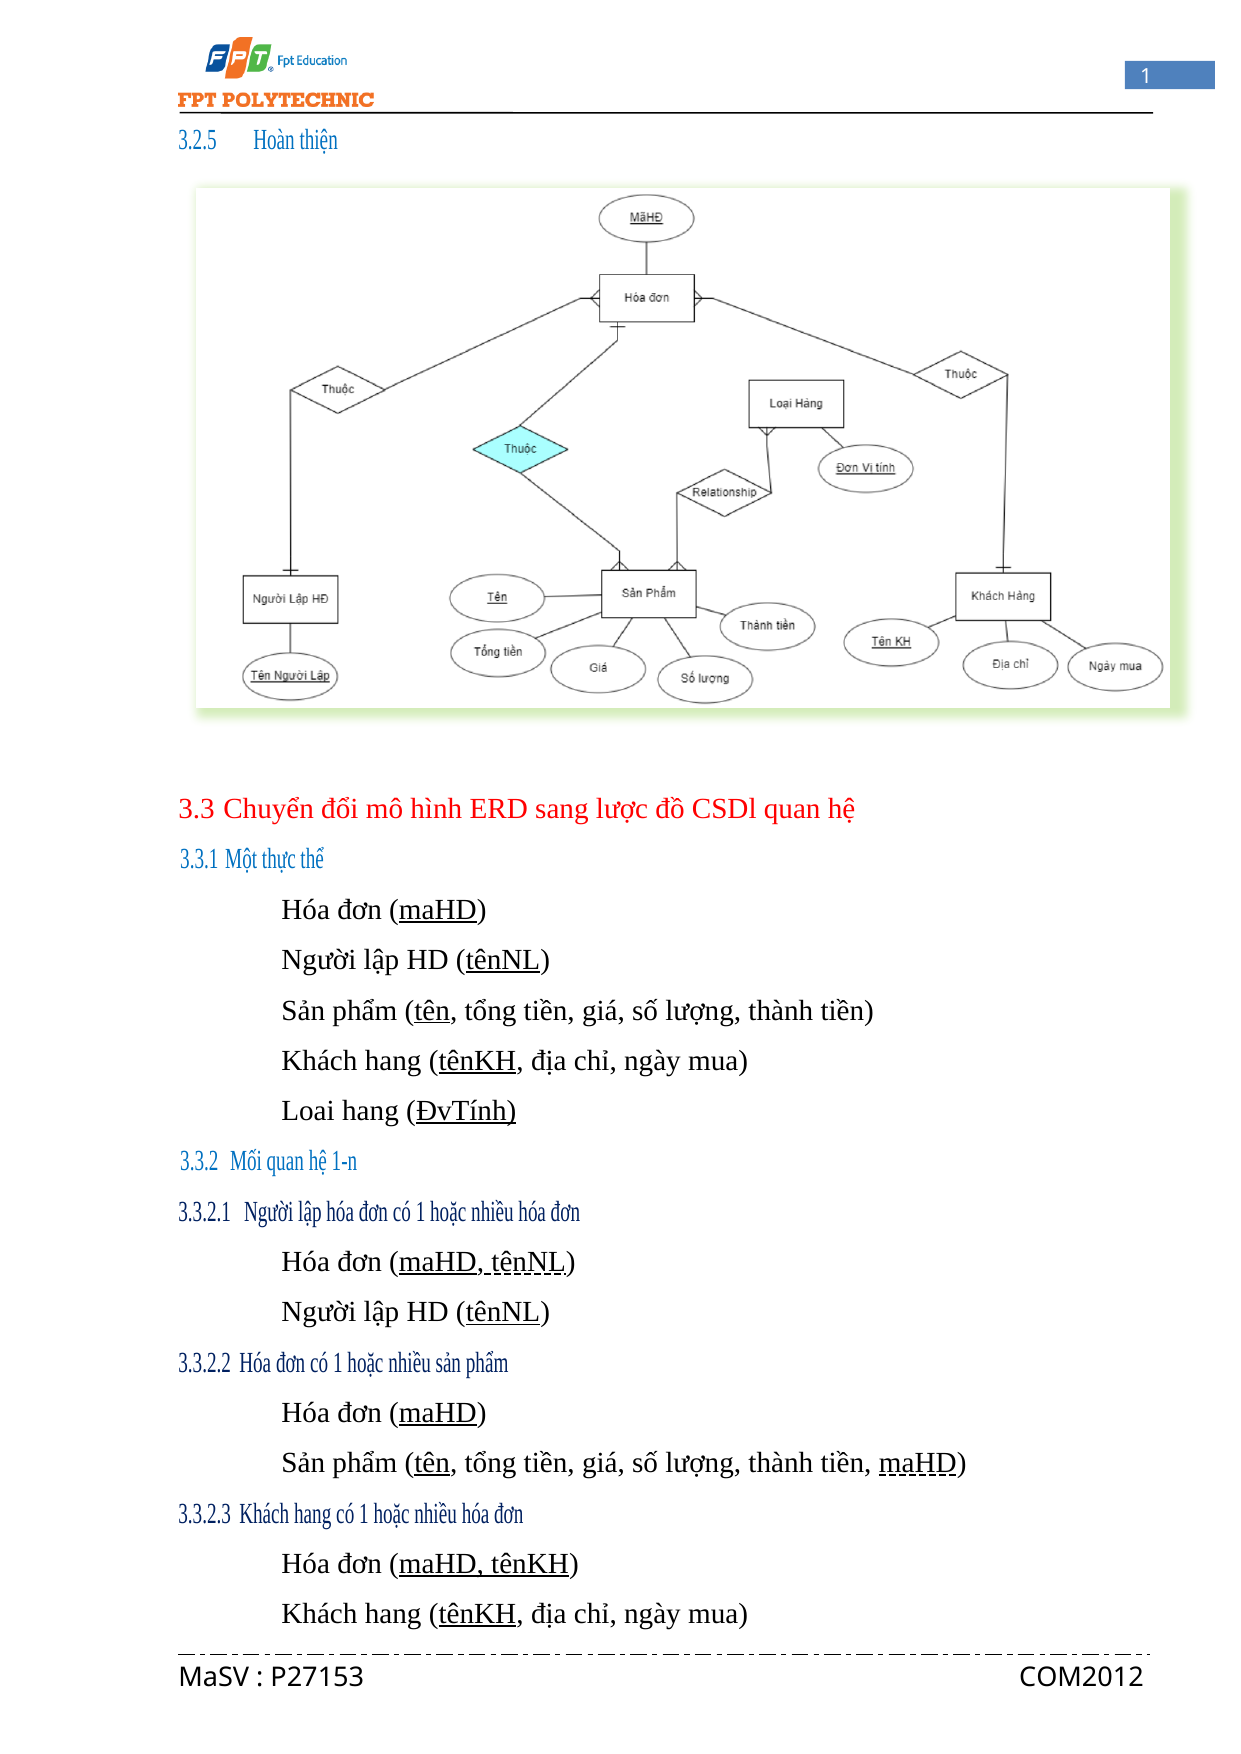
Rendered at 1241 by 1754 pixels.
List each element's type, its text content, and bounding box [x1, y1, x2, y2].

subtitle Mối quan hệ 1-n [180, 1143, 1150, 1177]
text Khách hang (tênKH, địa chỉ, ngày mua) [281, 1596, 1150, 1630]
subtitle Một thực thể [180, 842, 1150, 875]
text Người lập HD (tênNL) [281, 942, 1150, 976]
text Hóa đơn (maHD) [281, 892, 1150, 926]
subtitle Người lập hóa đơn có 1 hoặc nhiều hóa đơn [178, 1194, 1150, 1227]
text Người lập HD (tênNL) [281, 1294, 1150, 1328]
text Sản phẩm (tên, tổng tiền, giá, số lượng, thành tiền, maHD) [281, 1445, 1150, 1479]
text Hóa đơn (maHD) [281, 1395, 1150, 1429]
text Hóa đơn (maHD, tênKH) [281, 1546, 1150, 1579]
subtitle Chuyển đổi mô hình ERD sang lược đồ CSDl quan hệ [178, 791, 1150, 825]
subtitle Hoàn thiện [178, 122, 1150, 156]
text Hóa đơn (maHD, tênNL) [281, 1244, 1150, 1278]
text Loai hang (ĐvTính) [281, 1093, 1150, 1127]
subtitle Hóa đơn có 1 hoặc nhiều sản phẩm [178, 1345, 1150, 1378]
picture [178, 37, 376, 107]
subtitle Khách hang có 1 hoặc nhiều hóa đơn [178, 1496, 1150, 1529]
text Sản phẩm (tên, tổng tiền, giá, số lượng, thành tiền) [281, 993, 1150, 1026]
text Khách hang (tênKH, địa chỉ, ngày mua) [281, 1043, 1150, 1076]
